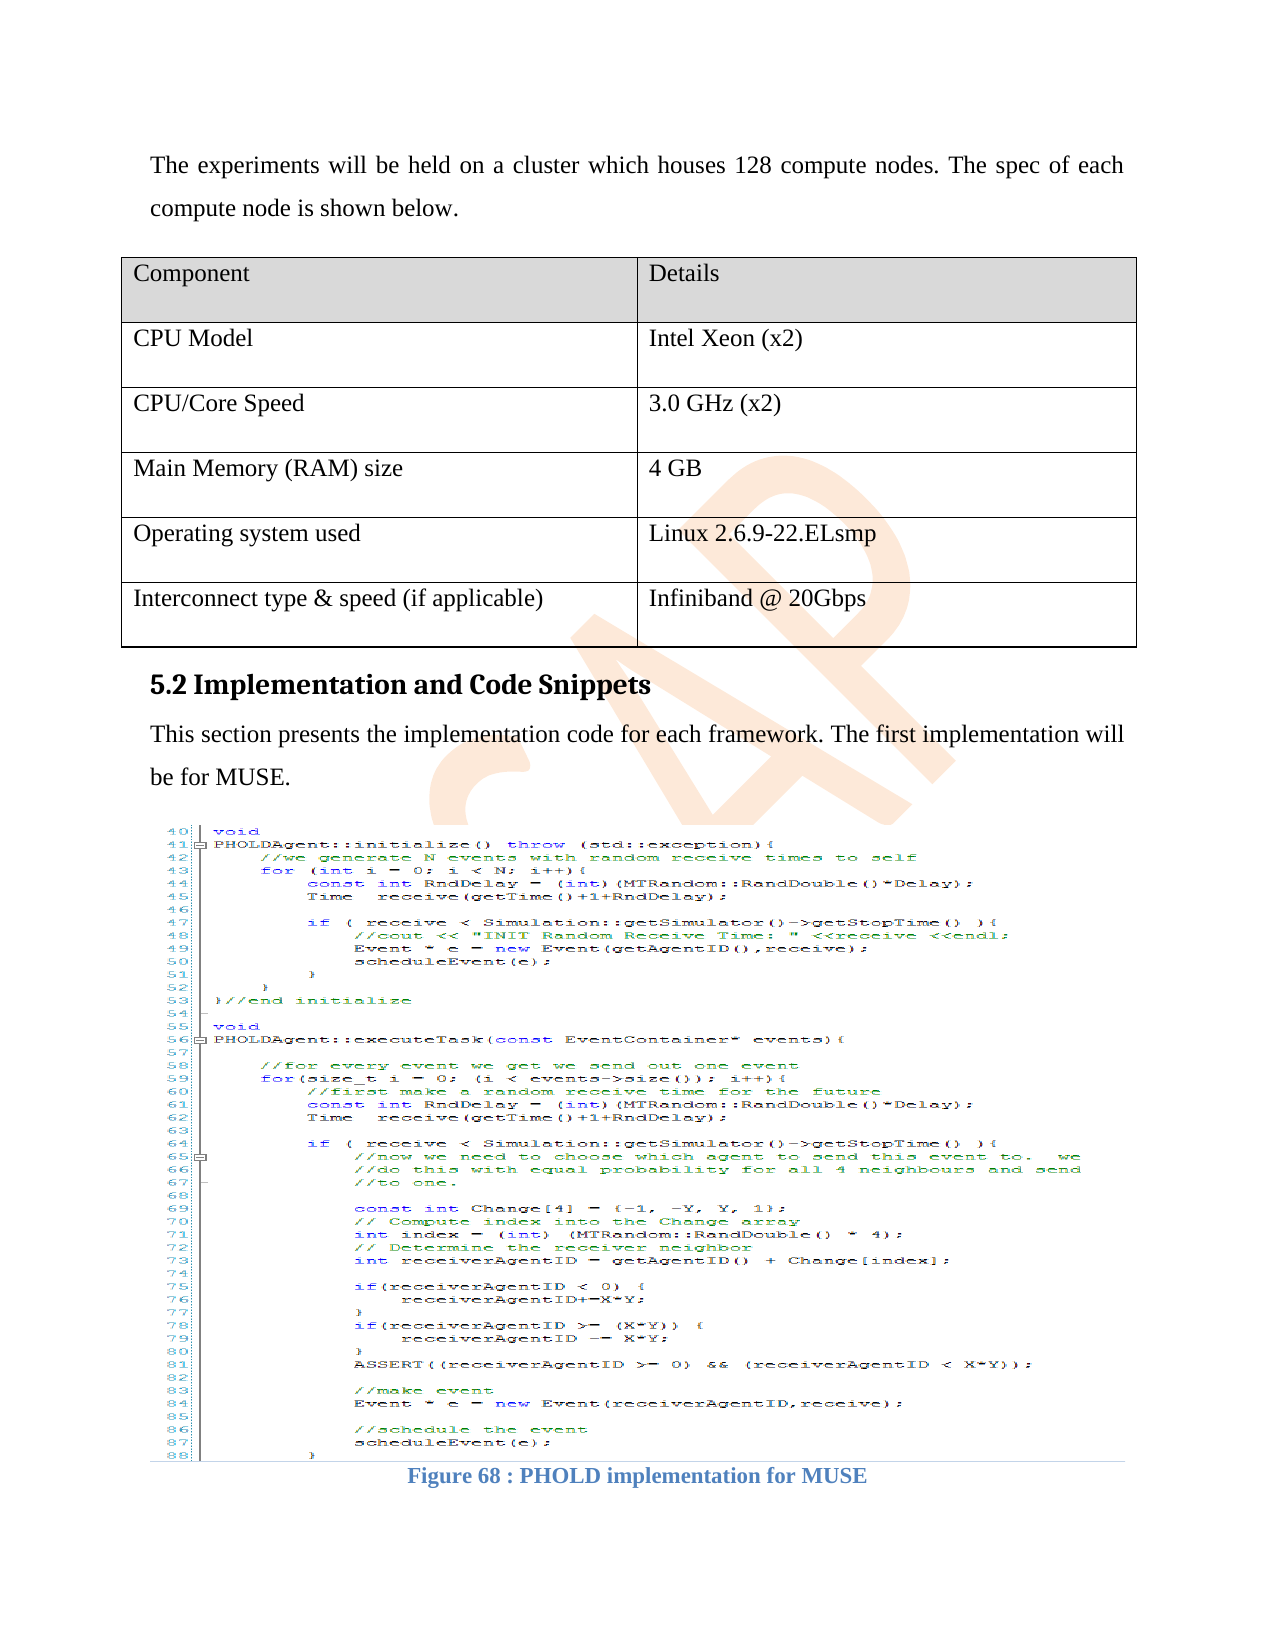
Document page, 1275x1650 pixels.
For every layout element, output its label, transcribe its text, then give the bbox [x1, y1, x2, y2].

table_cell Interconnect type & speed (if applicable) [122, 583, 637, 646]
table_cell 3.0 GHz (x2) [638, 388, 1136, 452]
table_header Details [638, 258, 1136, 322]
text This section presents the implementation code for each framework. The first implementation will be for MUSE. [150, 719, 1125, 791]
subtitle 5.2 Implementation and Code Snippets [150, 668, 1125, 702]
table_cell Main Memory (RAM) size [122, 453, 637, 517]
table_cell CPU/Core Speed [122, 388, 637, 452]
table_cell Operating system used [122, 518, 637, 582]
table_cell 4 GB [638, 453, 1136, 517]
text The experiments will be held on a cluster which houses 128 compute nodes. The spec of each compute node is shown below. [150, 150, 1125, 222]
table_cell Linux 2.6.9-22.ELsmp [638, 518, 1136, 582]
picture [150, 825, 1125, 1462]
table_cell Infiniband @ 20Gbps [638, 583, 1136, 646]
table_cell Intel Xeon (x2) [638, 323, 1136, 387]
text Figure 68 : PHOLD implementation for MUSE [150, 1462, 1125, 1488]
table_cell CPU Model [122, 323, 637, 387]
table_header Component [122, 258, 637, 322]
